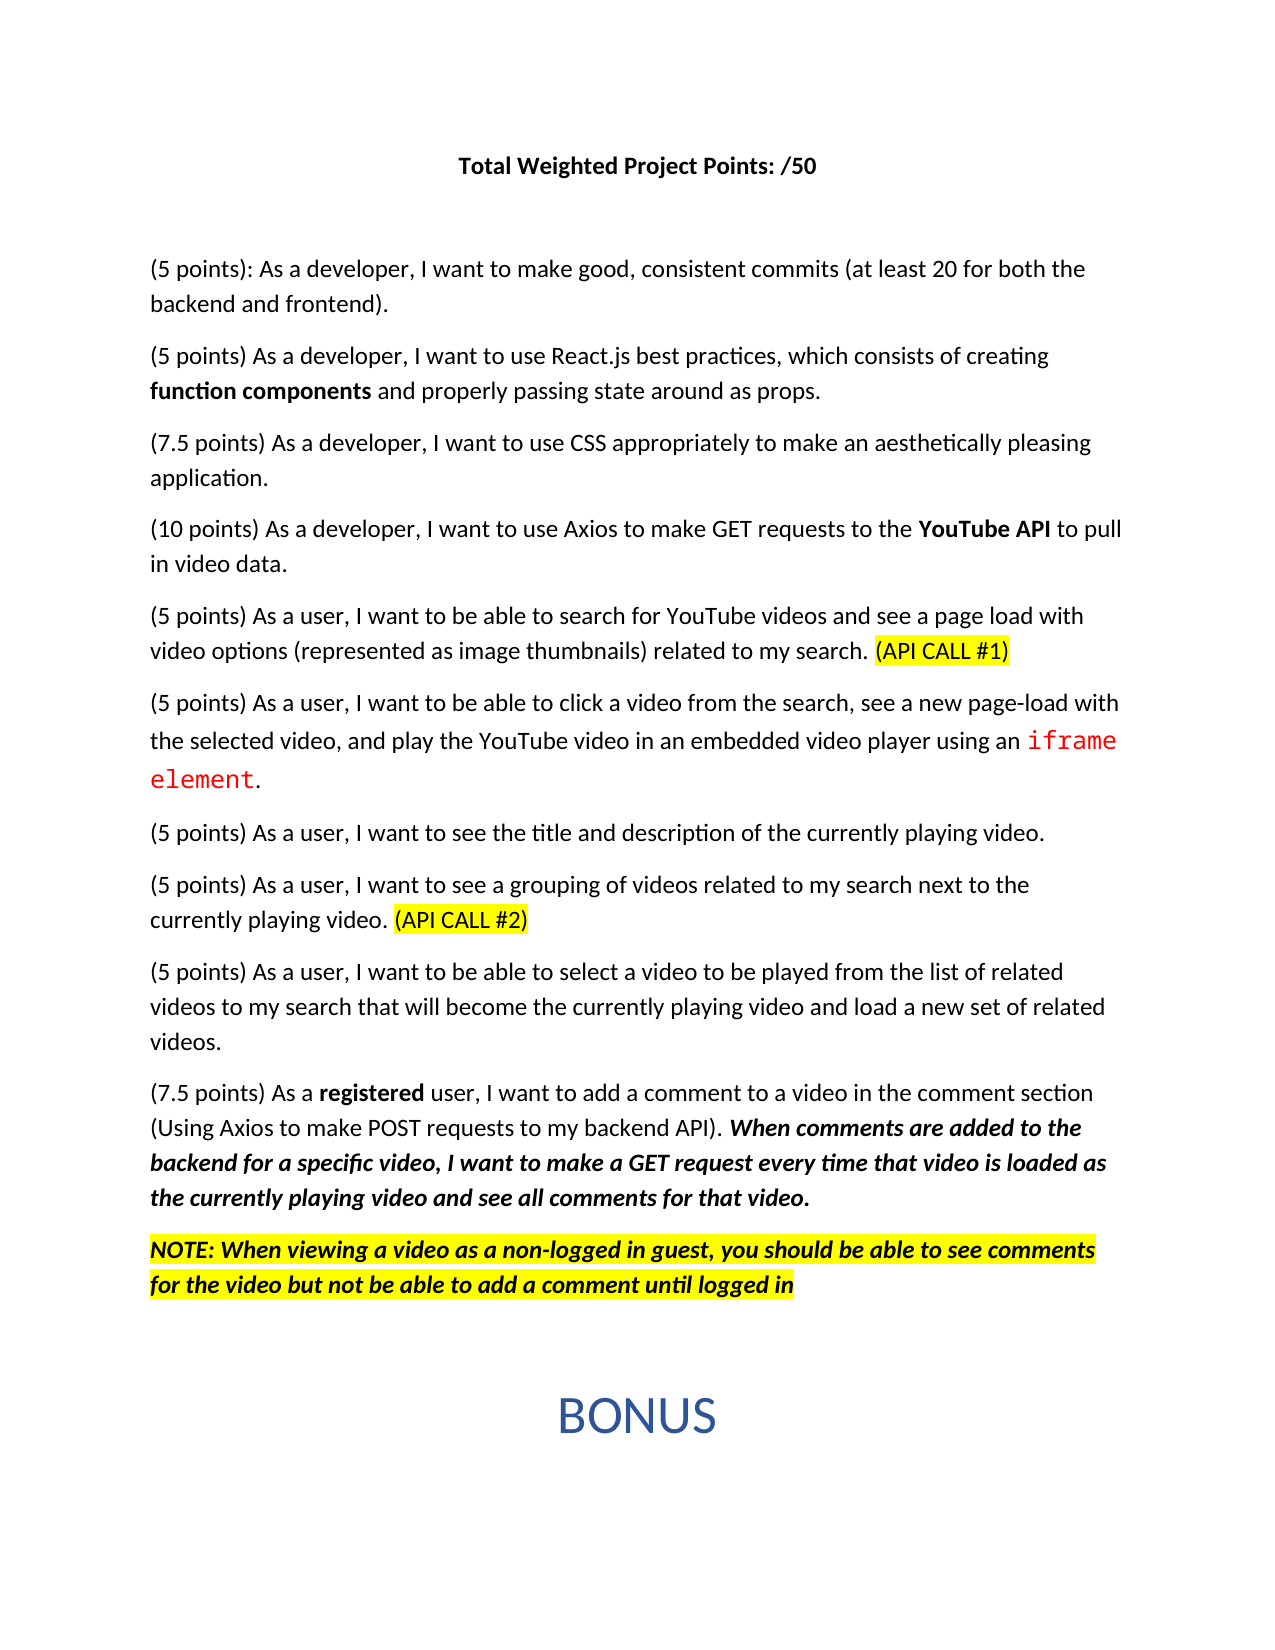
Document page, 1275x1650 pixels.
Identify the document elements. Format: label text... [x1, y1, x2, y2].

text (5 points): As a developer, I want to make good, consistent commits (at least 20 for both the backend and frontend). [150, 253, 1125, 319]
text (5 points) As a user, I want to be able to select a video to be played from the list of related videos to my search that will become the currently playing video and load a new set of related videos. [150, 956, 1125, 1056]
text (5 points) As a developer, I want to use React.js best practices, which consists of creating function components and properly passing state around as props. [150, 340, 1125, 406]
text (10 points) As a developer, I want to use Axios to make GET requests to the YouTube API to pull in video data. [150, 513, 1125, 579]
text (7.5 points) As a developer, I want to use CSS appropriately to make an aesthetically pleasing application. [150, 427, 1125, 492]
text (5 points) As a user, I want to be able to search for YouTube videos and see a page load with video options (represented as image thumbnails) related to my search. (API CALL #1) [150, 600, 1125, 666]
text Total Weighted Project Points: /50 [150, 150, 1125, 181]
text (7.5 points) As a registered user, I want to add a comment to a video in the comment section (Using Axios to make POST requests to my backend API). When comments are added to the backend for a specific video, I want to make a GET request every time that video is loaded as the currently playing video and see all comments for that video. [150, 1077, 1125, 1213]
text NOTE: When viewing a video as a non-logged in guest, you should be able to see comments for the video but not be able to add a comment until logged in [150, 1234, 1125, 1299]
text (5 points) As a user, I want to be able to click a video from the search, see a new page-load with the selected video, and play the YouTube video in an embedded video player using an iframe element. [150, 687, 1125, 796]
text (5 points) As a user, I want to see the title and description of the currently playing video. [150, 817, 1125, 848]
text (5 points) As a user, I want to see a grouping of videos related to my search next to the currently playing video. (API CALL #2) [150, 869, 1125, 934]
subtitle BONUS [150, 1381, 1125, 1447]
